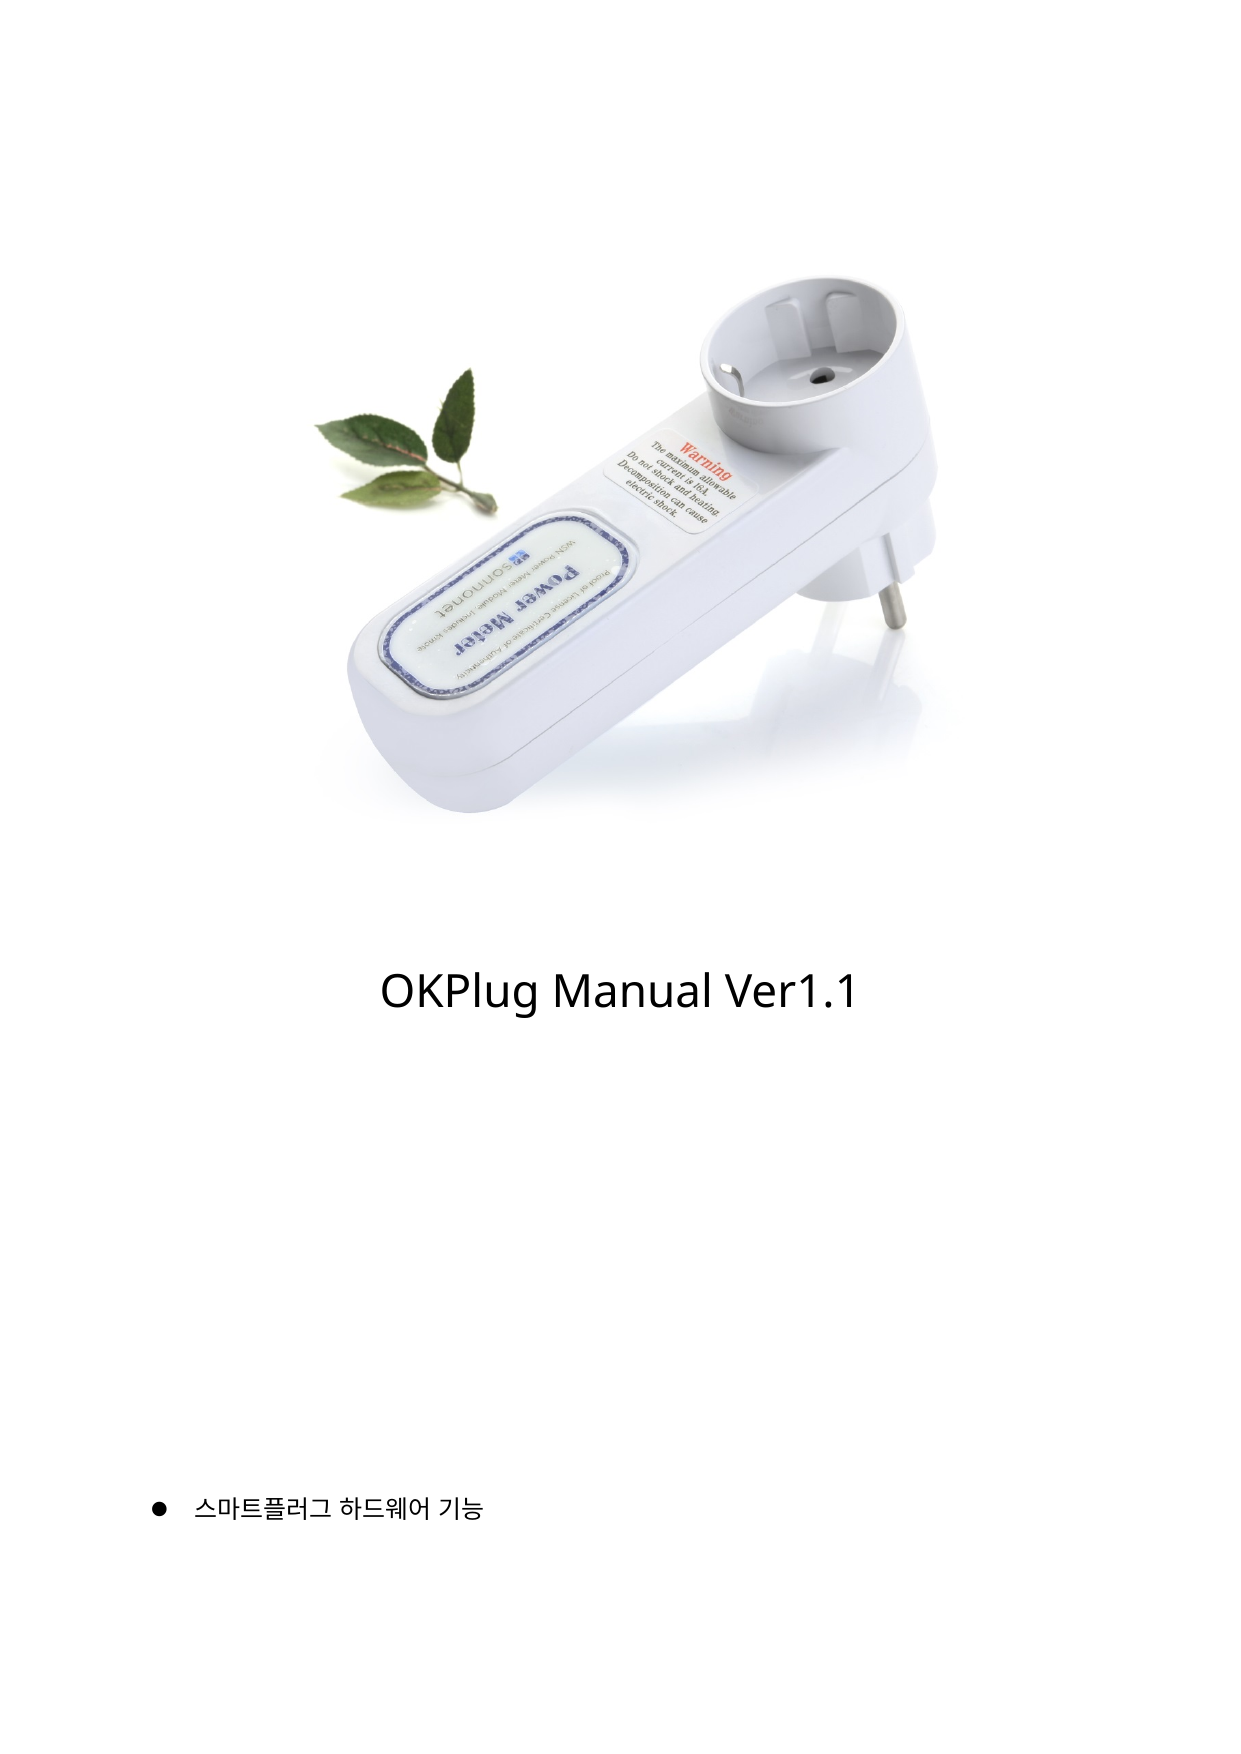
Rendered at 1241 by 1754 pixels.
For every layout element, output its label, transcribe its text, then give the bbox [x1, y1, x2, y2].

list 스마트플러그 하드웨어 기능 [150, 1489, 1090, 1562]
picture [242, 177, 999, 934]
text OKPlug Manual Ver1.1 [150, 958, 1090, 1021]
